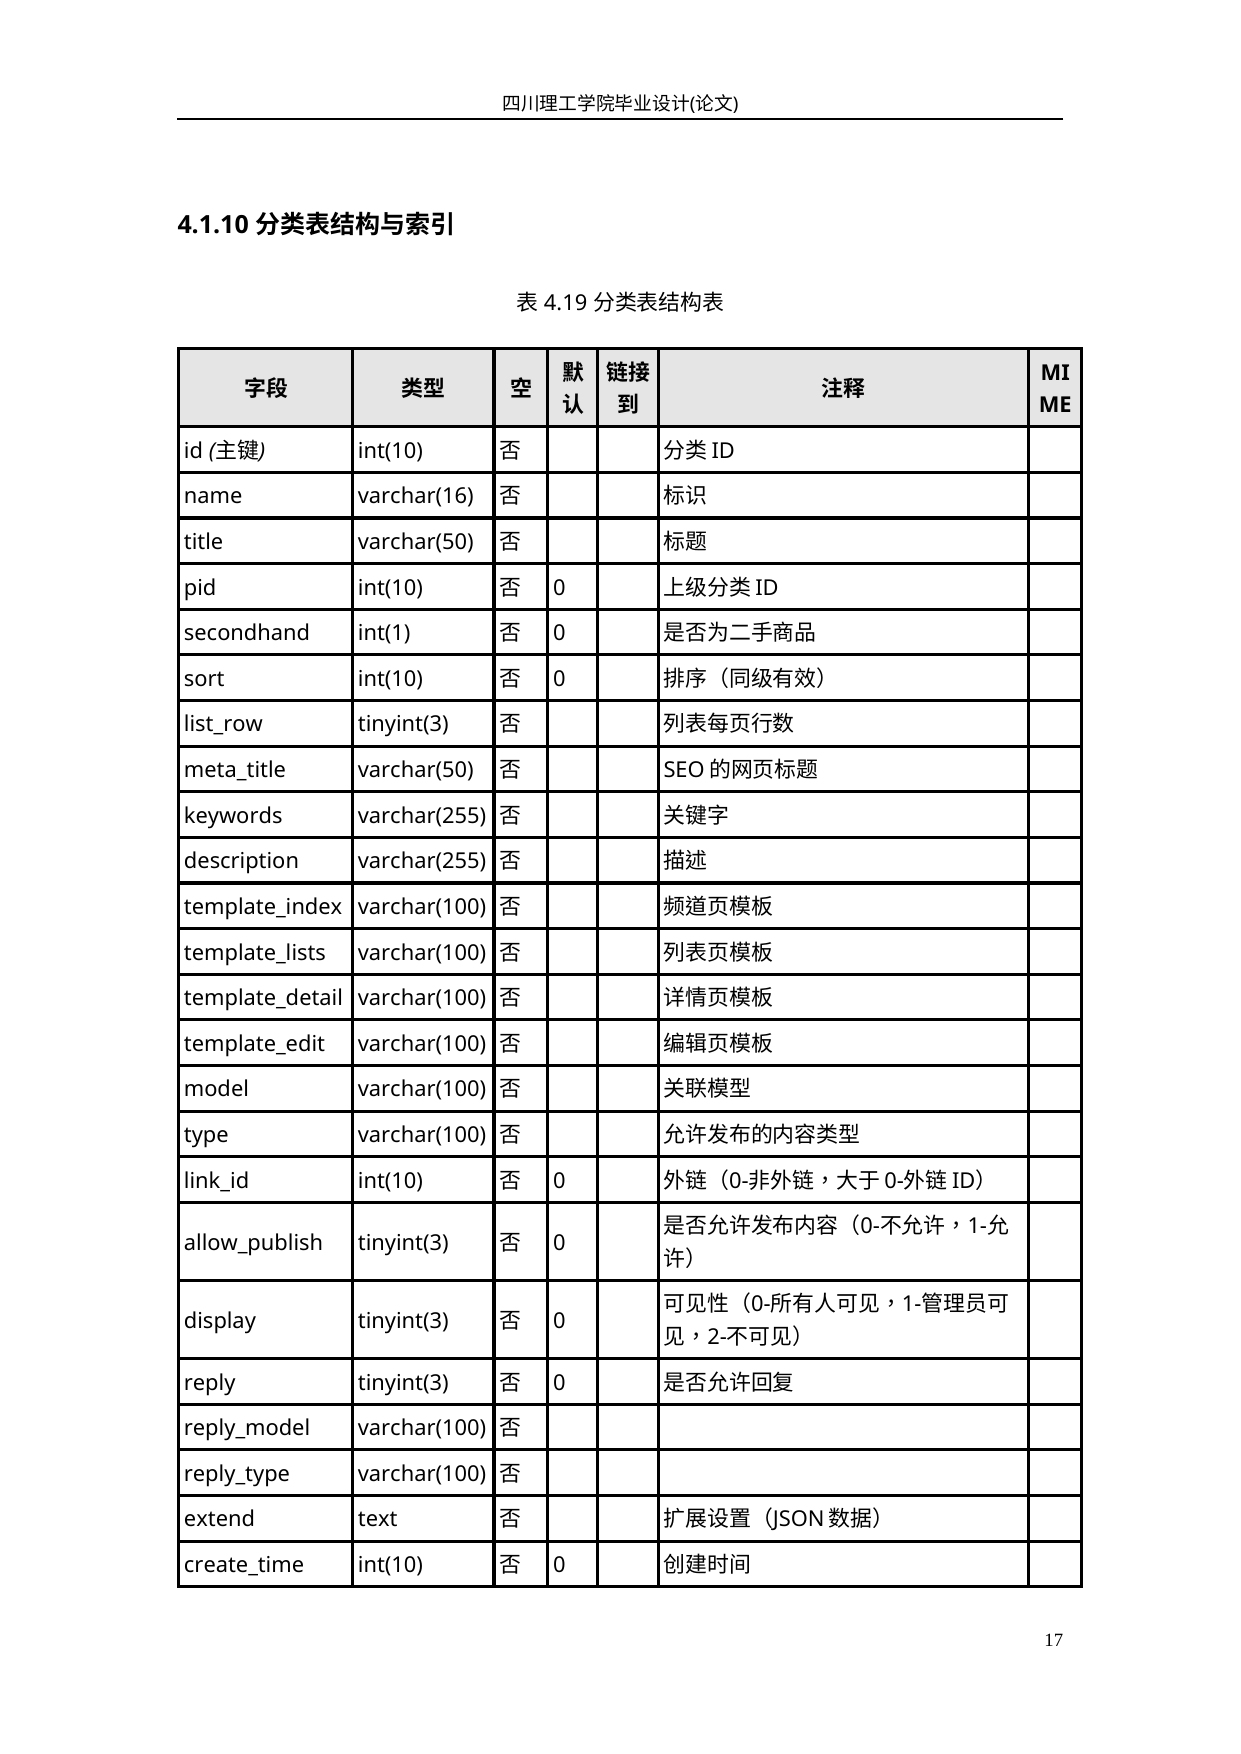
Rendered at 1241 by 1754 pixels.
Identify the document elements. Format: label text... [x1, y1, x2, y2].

table_cell [1030, 1543, 1080, 1585]
table_cell [599, 885, 657, 927]
table_cell int(10) [354, 1543, 492, 1585]
table_cell 否 [496, 748, 546, 790]
table_cell pid [180, 565, 351, 608]
table_cell [1030, 1113, 1080, 1155]
table_cell extend [180, 1497, 351, 1539]
table_cell [599, 474, 657, 516]
table_cell 0 [549, 611, 596, 653]
table_cell [1030, 1204, 1080, 1279]
table_cell [1030, 839, 1080, 881]
table_cell 排序（同级有效） [660, 656, 1027, 699]
table_cell [599, 565, 657, 608]
table_cell [599, 1113, 657, 1155]
table_cell [1030, 702, 1080, 744]
table_cell varchar(16) [354, 474, 492, 516]
table_cell [1030, 1451, 1080, 1494]
table_cell [599, 702, 657, 744]
table_cell int(10) [354, 565, 492, 608]
table_cell [1030, 885, 1080, 927]
table_cell type [180, 1113, 351, 1155]
table_header 空 [496, 350, 546, 425]
table_cell 否 [496, 611, 546, 653]
table_cell 否 [496, 885, 546, 927]
table_cell [549, 885, 596, 927]
table_cell 上级分类ID [660, 565, 1027, 608]
table_cell 标识 [660, 474, 1027, 516]
table_cell [1030, 656, 1080, 699]
table_cell [660, 1406, 1027, 1448]
table_cell template_edit [180, 1021, 351, 1064]
table_cell [549, 428, 596, 471]
table_cell template_index [180, 885, 351, 927]
table_cell [599, 930, 657, 973]
table_cell 列表页模板 [660, 930, 1027, 973]
table_cell varchar(100) [354, 930, 492, 973]
text 表 4.19 分类表结构表 [177, 285, 1063, 318]
table_cell list_row [180, 702, 351, 744]
table_cell [1030, 1067, 1080, 1109]
table_cell [1030, 565, 1080, 608]
table_cell 否 [496, 1543, 546, 1585]
table_cell int(1) [354, 611, 492, 653]
table_cell create_time [180, 1543, 351, 1585]
table_cell tinyint(3) [354, 702, 492, 744]
table_cell 标题 [660, 520, 1027, 562]
table_cell varchar(100) [354, 1021, 492, 1064]
table_cell reply_type [180, 1451, 351, 1494]
table_cell [1030, 520, 1080, 562]
table_cell id (主键) [180, 428, 351, 471]
table_cell [549, 1451, 596, 1494]
table_cell varchar(100) [354, 1451, 492, 1494]
table_cell 否 [496, 656, 546, 699]
table_cell [1030, 976, 1080, 1018]
table_cell [599, 428, 657, 471]
table_cell 否 [496, 1360, 546, 1403]
table_cell [1030, 1497, 1080, 1539]
table_cell 否 [496, 565, 546, 608]
table_header 字段 [180, 350, 351, 425]
table_cell [549, 474, 596, 516]
table_cell [599, 976, 657, 1018]
table_cell int(10) [354, 656, 492, 699]
table_cell 是否为二手商品 [660, 611, 1027, 653]
table_cell 否 [496, 1451, 546, 1494]
table_cell [599, 611, 657, 653]
table_cell model [180, 1067, 351, 1109]
table_cell [599, 1067, 657, 1109]
table_cell 0 [549, 656, 596, 699]
table_cell 是否允许发布内容（0-不允许，1-允许） [660, 1204, 1027, 1279]
table_cell allow_publish [180, 1204, 351, 1279]
table_cell text [354, 1497, 492, 1539]
table_header MIME [1030, 350, 1080, 425]
table_cell 否 [496, 1158, 546, 1201]
table_cell keywords [180, 793, 351, 836]
table_cell varchar(50) [354, 748, 492, 790]
table_cell display [180, 1282, 351, 1357]
table_cell [660, 1451, 1027, 1494]
table_cell [1030, 1021, 1080, 1064]
table_cell 0 [549, 1204, 596, 1279]
table_cell 外链（0-非外链，大于0-外链ID） [660, 1158, 1027, 1201]
table_cell [599, 1497, 657, 1539]
table_cell [1030, 1282, 1080, 1357]
table_cell 列表每页行数 [660, 702, 1027, 744]
table_cell [599, 656, 657, 699]
table_cell [1030, 1406, 1080, 1448]
table_cell int(10) [354, 1158, 492, 1201]
table_cell varchar(100) [354, 976, 492, 1018]
table_cell [549, 1113, 596, 1155]
table_cell 频道页模板 [660, 885, 1027, 927]
table_cell 否 [496, 702, 546, 744]
table_cell [1030, 748, 1080, 790]
table_cell [549, 1406, 596, 1448]
table_cell [599, 520, 657, 562]
table_cell tinyint(3) [354, 1282, 492, 1357]
table_cell meta_title [180, 748, 351, 790]
table_cell 0 [549, 1360, 596, 1403]
table_cell [599, 1543, 657, 1585]
table_cell 否 [496, 930, 546, 973]
table_cell [549, 930, 596, 973]
table_cell [1030, 1360, 1080, 1403]
table_cell 是否允许回复 [660, 1360, 1027, 1403]
table_cell 否 [496, 1113, 546, 1155]
table_cell SEO的网页标题 [660, 748, 1027, 790]
table_cell [599, 1158, 657, 1201]
table_cell [599, 1360, 657, 1403]
table_header 默认 [549, 350, 596, 425]
table_header 链接到 [599, 350, 657, 425]
table_cell 否 [496, 976, 546, 1018]
table_cell varchar(255) [354, 793, 492, 836]
table_cell [599, 793, 657, 836]
table_cell 创建时间 [660, 1543, 1027, 1585]
table_cell 否 [496, 520, 546, 562]
table_cell 否 [496, 474, 546, 516]
table_cell tinyint(3) [354, 1204, 492, 1279]
table_cell sort [180, 656, 351, 699]
table_cell reply [180, 1360, 351, 1403]
table_cell [599, 1282, 657, 1357]
table_cell varchar(100) [354, 885, 492, 927]
table_cell [599, 1204, 657, 1279]
table_cell [549, 976, 596, 1018]
table_cell 允许发布的内容类型 [660, 1113, 1027, 1155]
table_cell varchar(255) [354, 839, 492, 881]
table_cell template_lists [180, 930, 351, 973]
table_cell 扩展设置（JSON数据） [660, 1497, 1027, 1539]
table_cell 0 [549, 1158, 596, 1201]
table_cell 否 [496, 1067, 546, 1109]
table_cell [599, 1021, 657, 1064]
table_cell [1030, 428, 1080, 471]
table_cell [549, 793, 596, 836]
table_cell [549, 1021, 596, 1064]
table_cell [599, 1406, 657, 1448]
table_header 注释 [660, 350, 1027, 425]
table_cell tinyint(3) [354, 1360, 492, 1403]
table_cell [549, 1067, 596, 1109]
table_cell 0 [549, 1543, 596, 1585]
table_cell 0 [549, 1282, 596, 1357]
table_cell varchar(100) [354, 1067, 492, 1109]
table_cell reply_model [180, 1406, 351, 1448]
table_cell [599, 1451, 657, 1494]
table_cell 关联模型 [660, 1067, 1027, 1109]
table_cell [549, 702, 596, 744]
table_cell 否 [496, 793, 546, 836]
table_cell varchar(50) [354, 520, 492, 562]
table_cell secondhand [180, 611, 351, 653]
table_cell [1030, 930, 1080, 973]
table_cell varchar(100) [354, 1406, 492, 1448]
text 4.1.10 分类表结构与索引 [177, 191, 1063, 256]
table_cell [599, 839, 657, 881]
table_cell [1030, 474, 1080, 516]
table_cell 描述 [660, 839, 1027, 881]
table_cell 编辑页模板 [660, 1021, 1027, 1064]
table_cell [549, 839, 596, 881]
table_cell 可见性（0-所有人可见，1-管理员可见，2-不可见） [660, 1282, 1027, 1357]
table_cell [1030, 611, 1080, 653]
table_cell [549, 748, 596, 790]
table_cell int(10) [354, 428, 492, 471]
table_cell name [180, 474, 351, 516]
table_cell varchar(100) [354, 1113, 492, 1155]
table_cell 详情页模板 [660, 976, 1027, 1018]
table_cell 否 [496, 1497, 546, 1539]
table_cell 否 [496, 1021, 546, 1064]
table_cell title [180, 520, 351, 562]
table_cell description [180, 839, 351, 881]
table_cell link_id [180, 1158, 351, 1201]
table_cell [549, 1497, 596, 1539]
table_cell 分类ID [660, 428, 1027, 471]
table_cell template_detail [180, 976, 351, 1018]
table_cell [599, 748, 657, 790]
table_cell 关键字 [660, 793, 1027, 836]
table_header 类型 [354, 350, 492, 425]
table_cell [549, 520, 596, 562]
table_cell [1030, 793, 1080, 836]
table_cell [1030, 1158, 1080, 1201]
table_cell 否 [496, 1406, 546, 1448]
table_cell 否 [496, 1282, 546, 1357]
table_cell 否 [496, 428, 546, 471]
table_cell 否 [496, 839, 546, 881]
table_cell 否 [496, 1204, 546, 1279]
table_cell 0 [549, 565, 596, 608]
